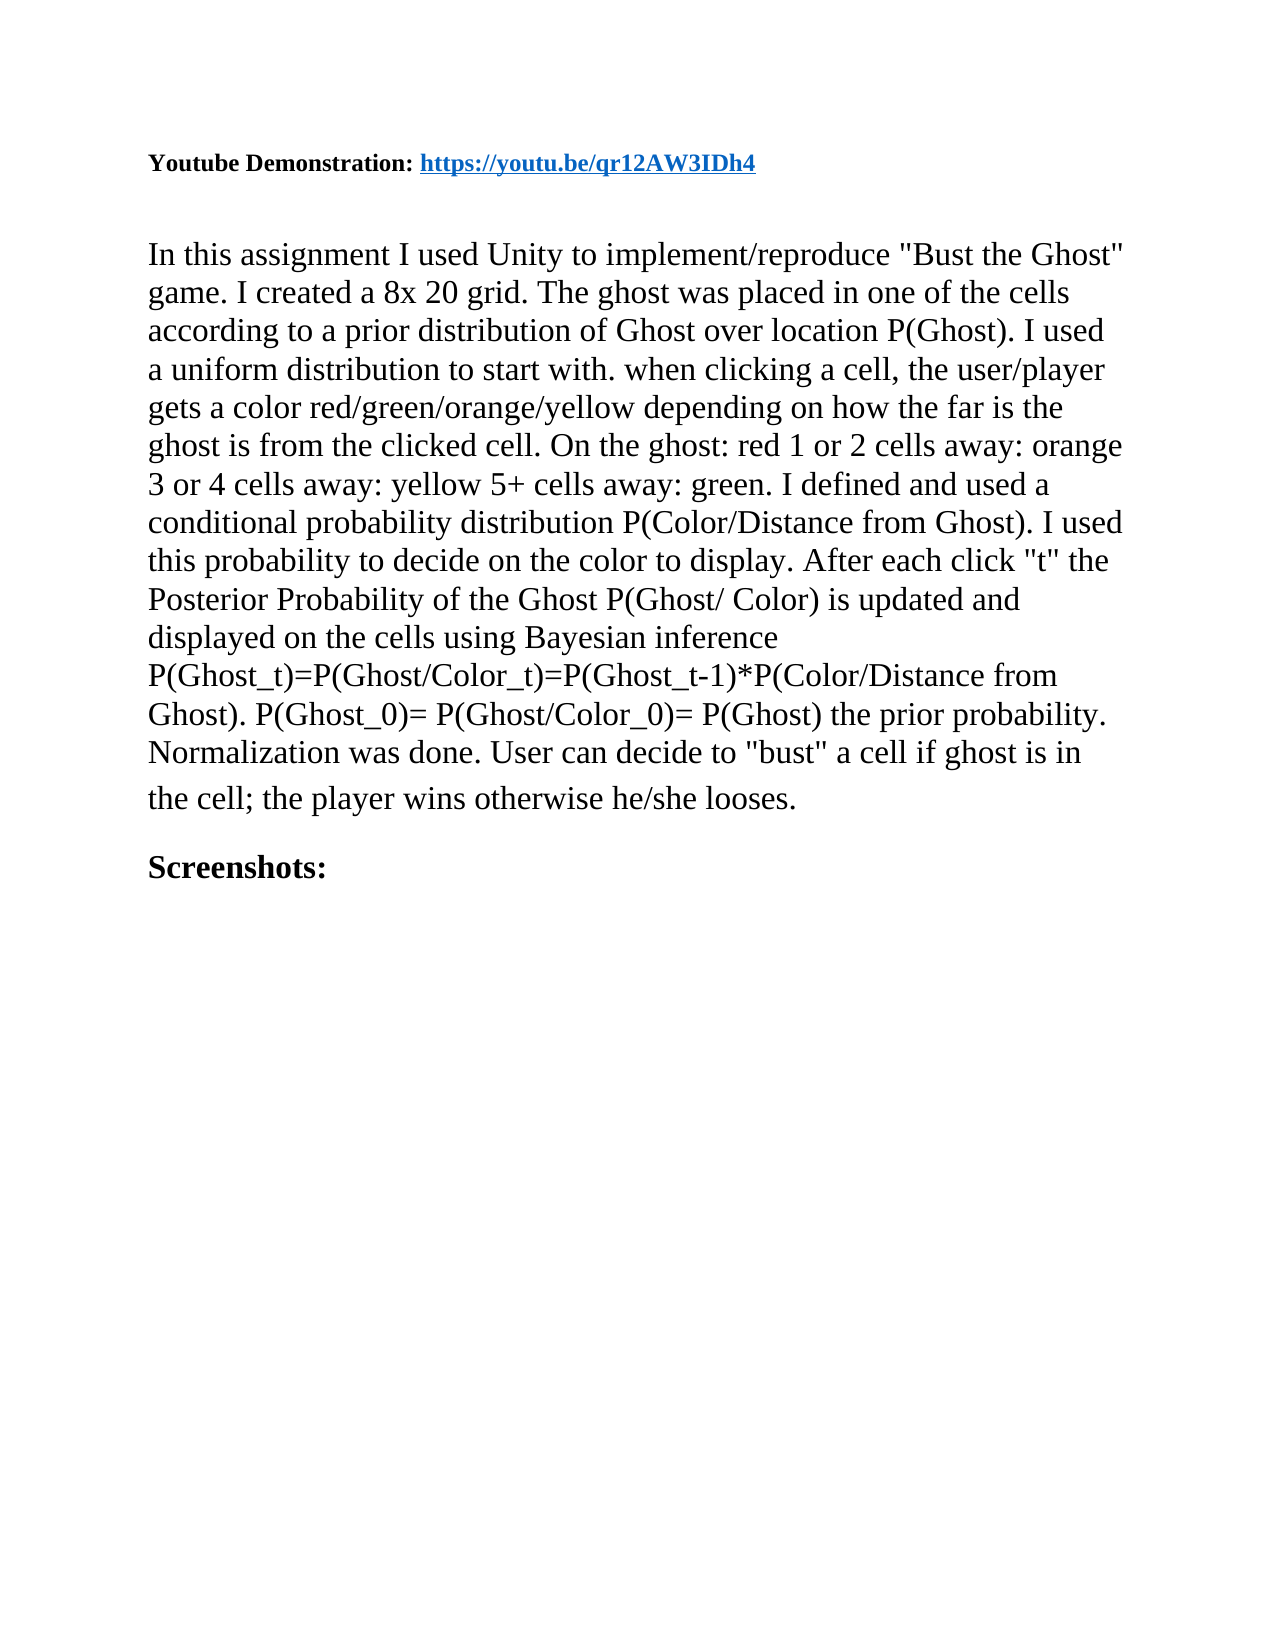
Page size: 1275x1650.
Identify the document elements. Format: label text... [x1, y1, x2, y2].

text Screenshots: [148, 847, 1127, 886]
text In this assignment I used Unity to implement/reproduce "Bust the Ghost" game. I created a 8x 20 grid. The ghost was placed in one of the cells according to a prior distribution of Ghost over location P(Ghost). I used a uniform distribution to start with. when clicking a cell, the user/player gets a color red/green/orange/yellow depending on how the far is the ghost is from the clicked cell. On the ghost: red 1 or 2 cells away: orange 3 or 4 cells away: yellow 5+ cells away: green. I defined and used a conditional probability distribution P(Color/Distance from Ghost). I used this probability to decide on the color to display. After each click "t" the Posterior Probability of the Ghost P(Ghost/ Color) is updated and displayed on the cells using Bayesian inference P(Ghost_t)=P(Ghost/Color_t)=P(Ghost_t-1)*P(Color/Distance from Ghost). P(Ghost_0)= P(Ghost/Color_0)= P(Ghost) the prior probability. Normalization was done. User can decide to "bust" a cell if ghost is in the cell; the player wins otherwise he/she looses. [148, 234, 1127, 818]
text Youtube Demonstration: https://youtu.be/qr12AW3IDh4 [148, 148, 1127, 176]
